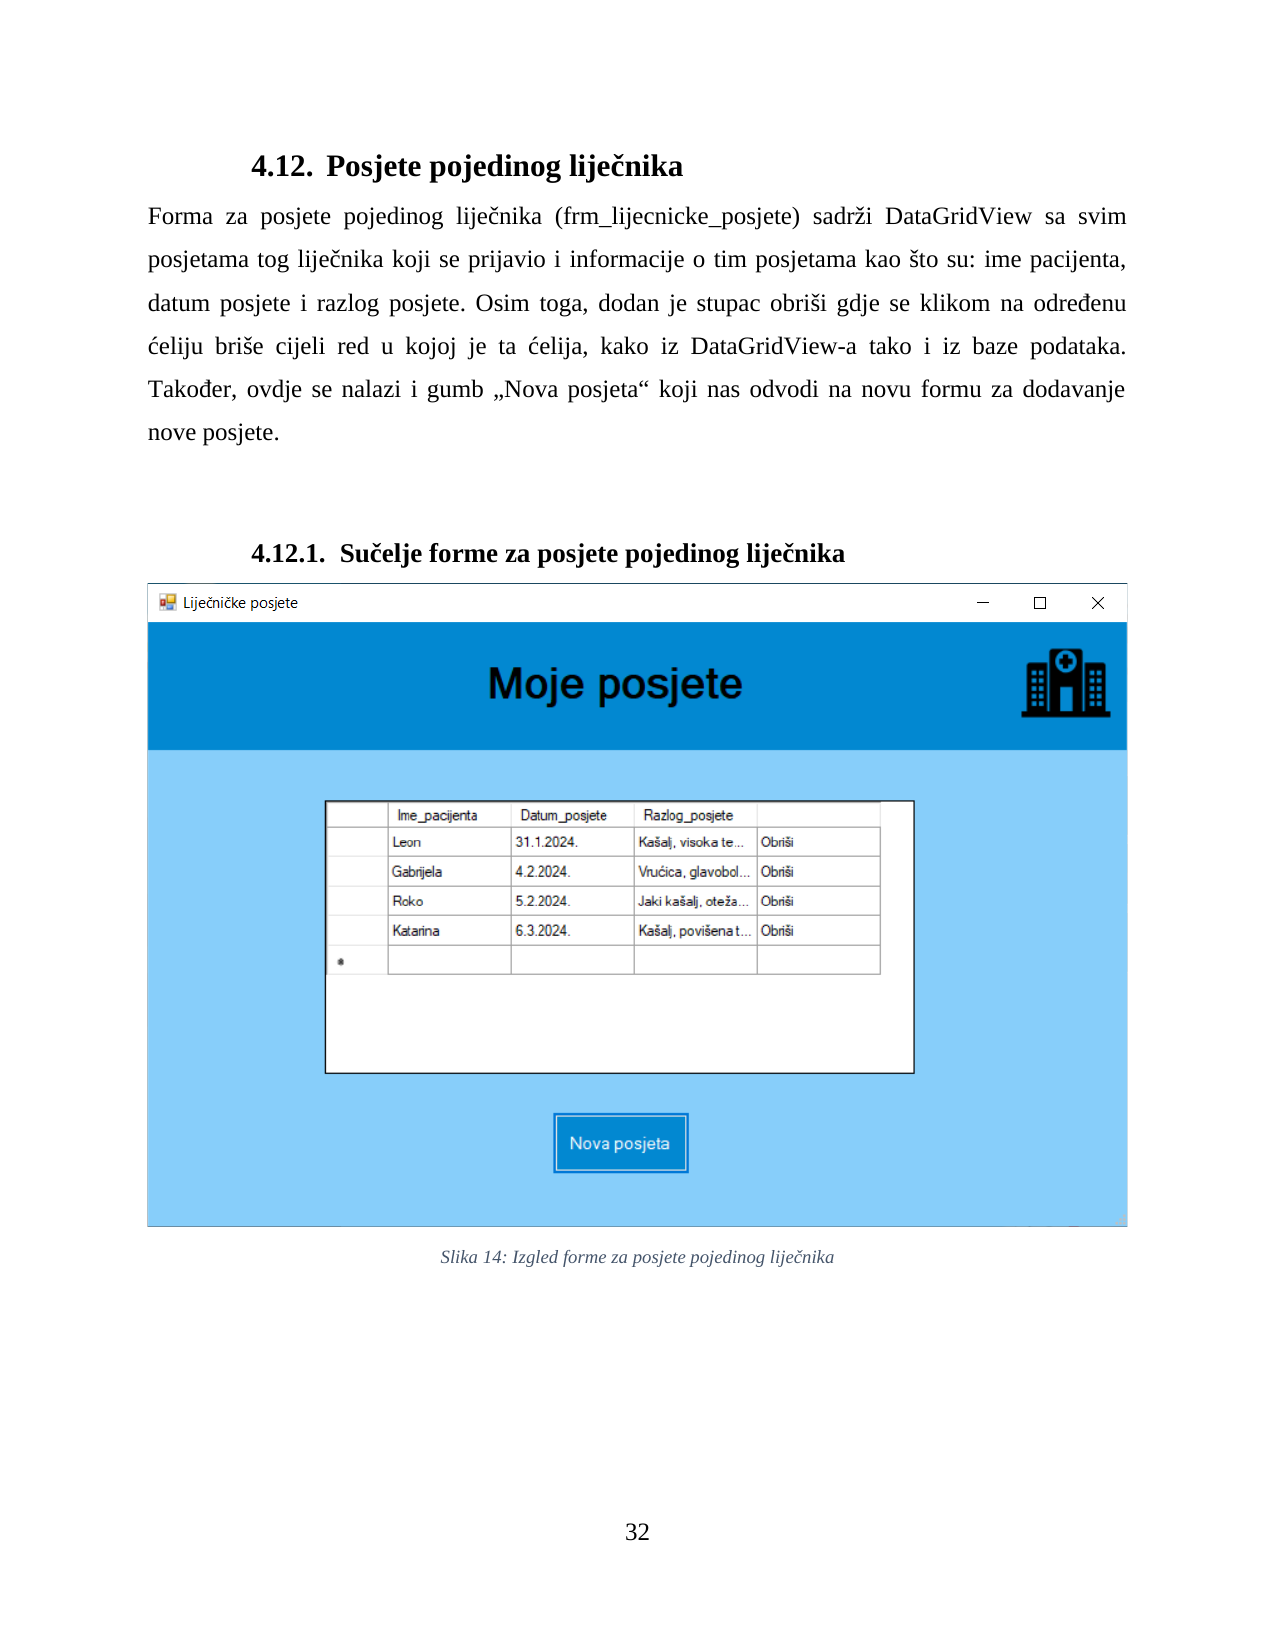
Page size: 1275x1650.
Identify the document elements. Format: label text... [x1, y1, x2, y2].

text Slika 14: Izgled forme za posjete pojedinog liječnika [148, 1246, 1127, 1267]
subtitle Sučelje forme za posjete pojedinog liječnika [251, 537, 1127, 568]
text Forma za posjete pojedinog liječnika (frm_lijecnicke_posjete) sadrži DataGridView sa svim posjetama tog liječnika koji se prijavio i informacije o tim posjetama kao što su: ime pacijenta, datum posjete i razlog posjete. Osim toga, dodan je stupac obriši gdje se klikom na određenu ćeliju briše cijeli red u kojoj je ta ćelija, kako iz DataGridView-a tako i iz baze podataka. Također, ovdje se nalazi i gumb „Nova posjeta“ koji nas odvodi na novu formu za dodavanje nove posjete. [148, 201, 1127, 446]
subtitle Posjete pojedinog liječnika [251, 148, 1127, 183]
picture [147, 583, 1128, 1227]
